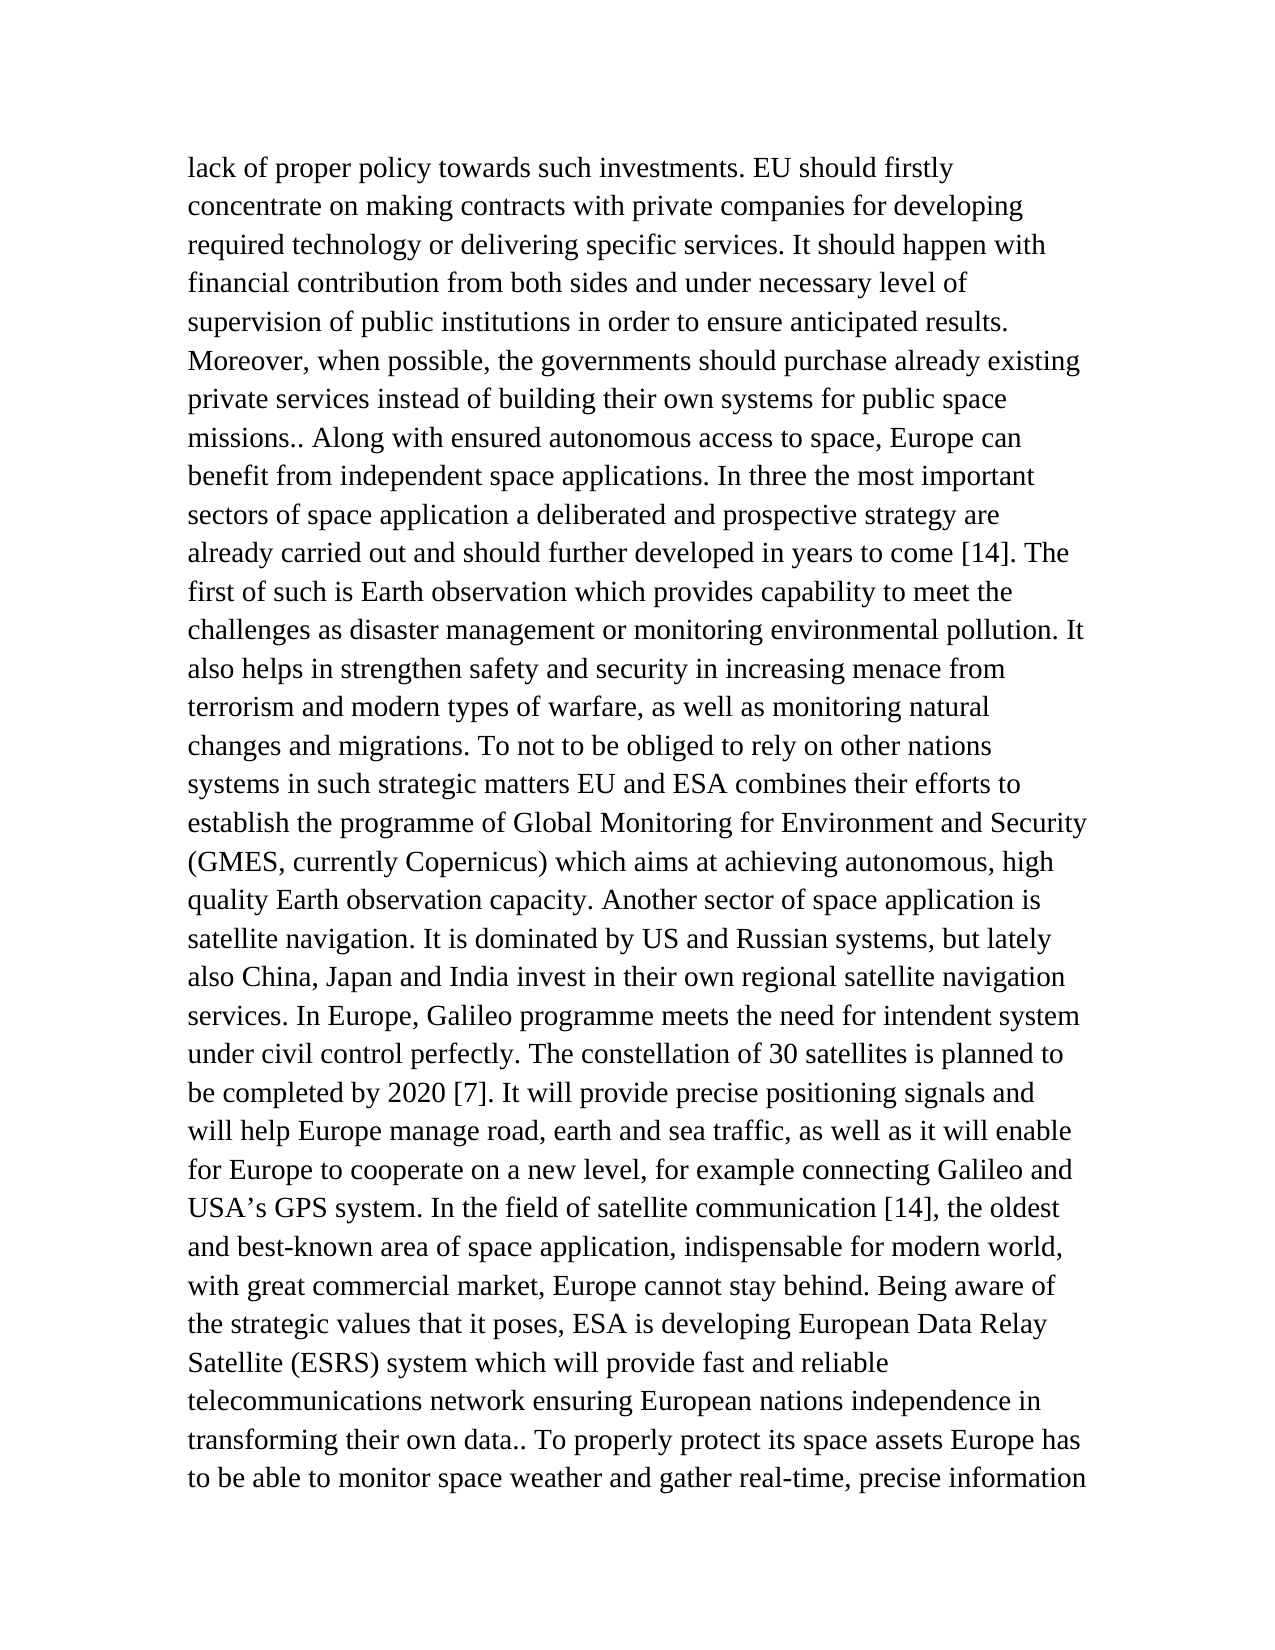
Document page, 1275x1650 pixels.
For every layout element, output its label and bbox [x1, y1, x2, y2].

text [187, 150, 1087, 1494]
